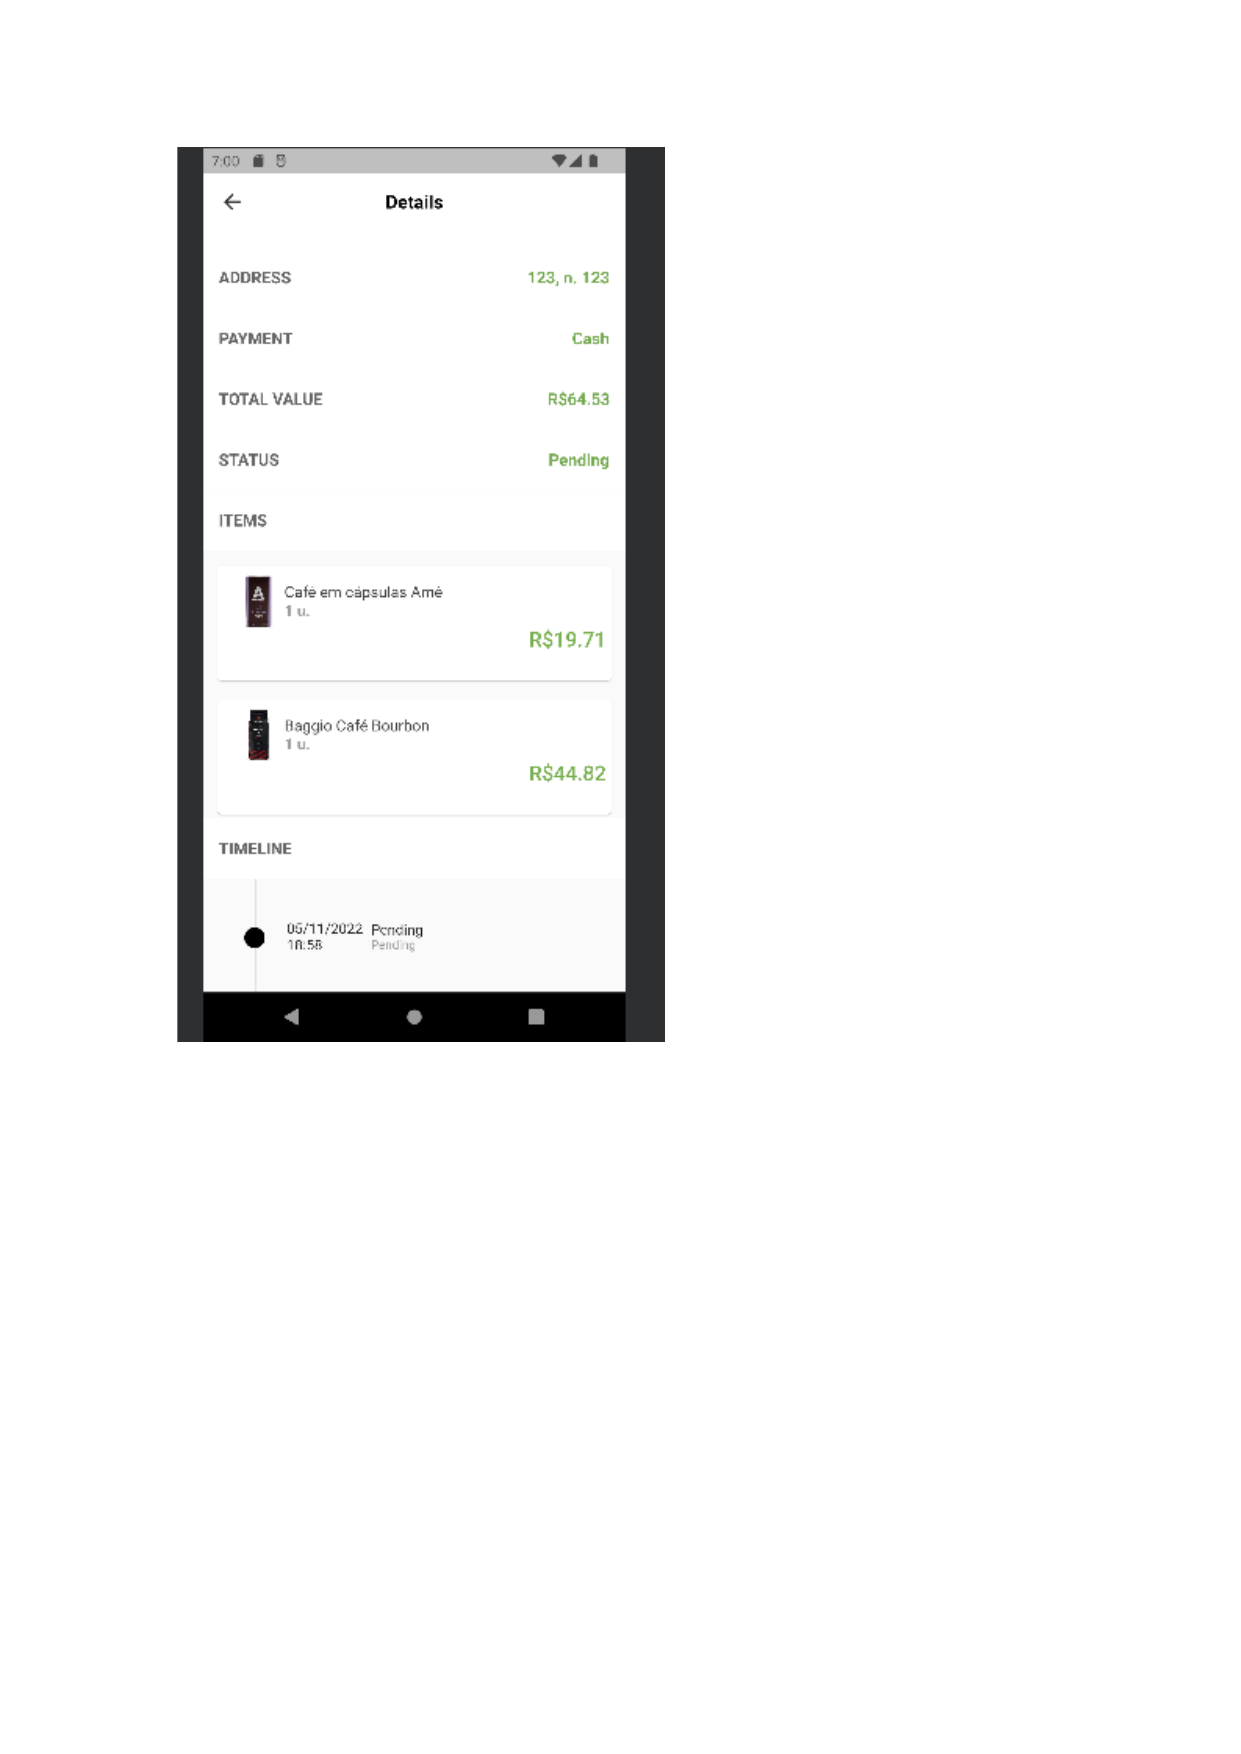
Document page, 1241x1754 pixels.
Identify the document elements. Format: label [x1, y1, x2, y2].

picture [177, 147, 665, 1042]
